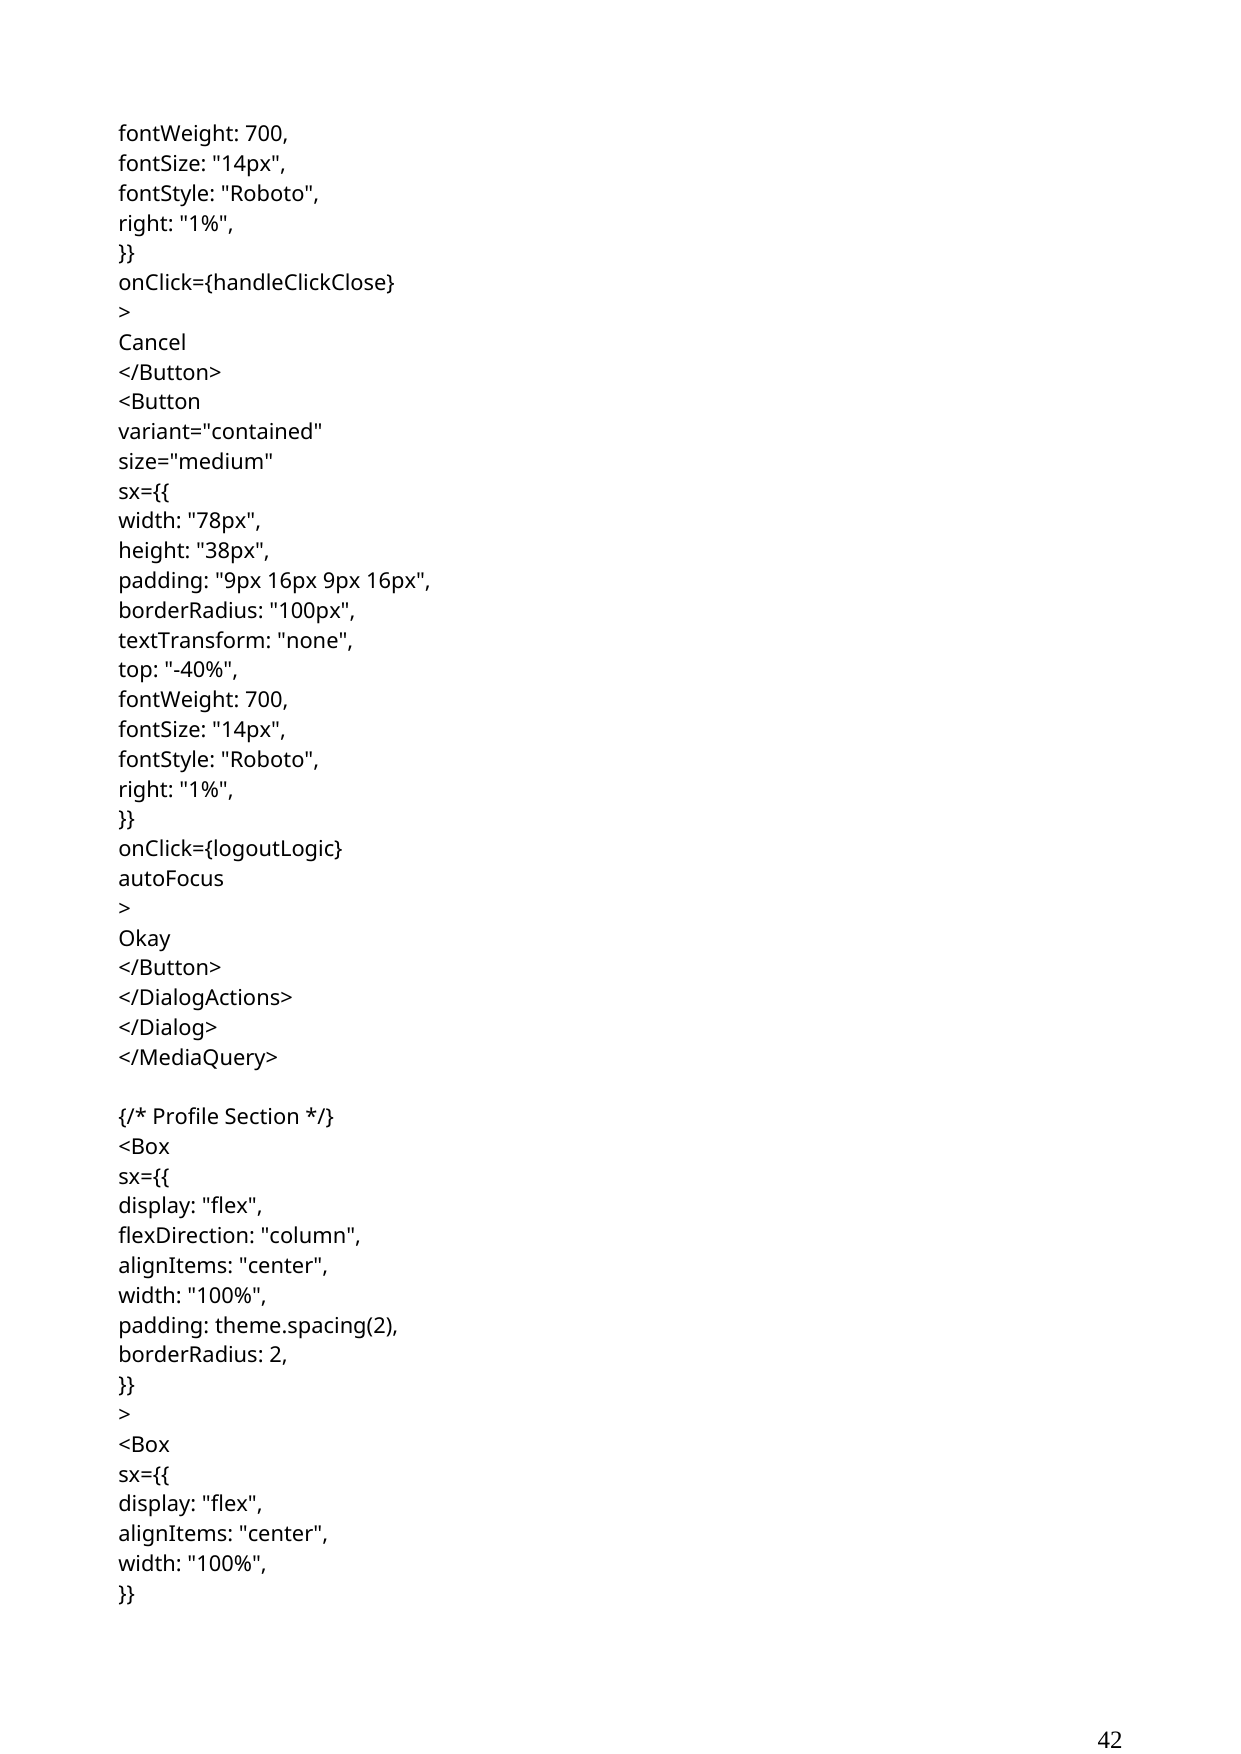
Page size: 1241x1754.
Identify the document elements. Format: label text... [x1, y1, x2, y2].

text fontStyle: "Roboto", [118, 178, 1122, 207]
text </Button> [118, 952, 1122, 982]
text </Dialog> [118, 1012, 1122, 1042]
text <Box [118, 1131, 1122, 1161]
text padding: "9px 16px 9px 16px", [118, 565, 1122, 595]
text variant="contained" [118, 416, 1122, 446]
text autoFocus [118, 863, 1122, 893]
text fontStyle: "Roboto", [118, 744, 1122, 773]
text right: "1%", [118, 207, 1122, 237]
text > [118, 1399, 1122, 1429]
text height: "38px", [118, 535, 1122, 565]
text display: "flex", [118, 1191, 1122, 1220]
text fontSize: "14px", [118, 148, 1122, 178]
text </Button> [118, 356, 1122, 386]
text > [118, 297, 1122, 327]
text Okay [118, 922, 1122, 952]
text width: "78px", [118, 505, 1122, 535]
text borderRadius: 2, [118, 1339, 1122, 1369]
text </DialogActions> [118, 982, 1122, 1012]
text Cancel [118, 327, 1122, 356]
text > [118, 893, 1122, 922]
text width: "100%", [118, 1548, 1122, 1578]
text fontWeight: 700, [118, 118, 1122, 148]
text fontWeight: 700, [118, 684, 1122, 714]
text sx={{ [118, 1459, 1122, 1488]
text right: "1%", [118, 773, 1122, 803]
text }} [118, 803, 1122, 833]
text textTransform: "none", [118, 624, 1122, 654]
text alignItems: "center", [118, 1518, 1122, 1548]
text <Box [118, 1429, 1122, 1459]
text onClick={handleClickClose} [118, 267, 1122, 297]
text size="medium" [118, 446, 1122, 476]
text {/* Profile Section */} [118, 1101, 1122, 1131]
text <Button [118, 386, 1122, 416]
text top: "-40%", [118, 654, 1122, 684]
text }} [118, 1369, 1122, 1399]
text borderRadius: "100px", [118, 595, 1122, 624]
text sx={{ [118, 1161, 1122, 1191]
text onClick={logoutLogic} [118, 833, 1122, 863]
text }} [118, 1578, 1122, 1608]
text flexDirection: "column", [118, 1220, 1122, 1250]
text fontSize: "14px", [118, 714, 1122, 744]
text sx={{ [118, 476, 1122, 505]
text width: "100%", [118, 1280, 1122, 1310]
text }} [118, 237, 1122, 267]
text padding: theme.spacing(2), [118, 1310, 1122, 1339]
text alignItems: "center", [118, 1250, 1122, 1280]
text display: "flex", [118, 1488, 1122, 1518]
text </MediaQuery> [118, 1042, 1122, 1071]
